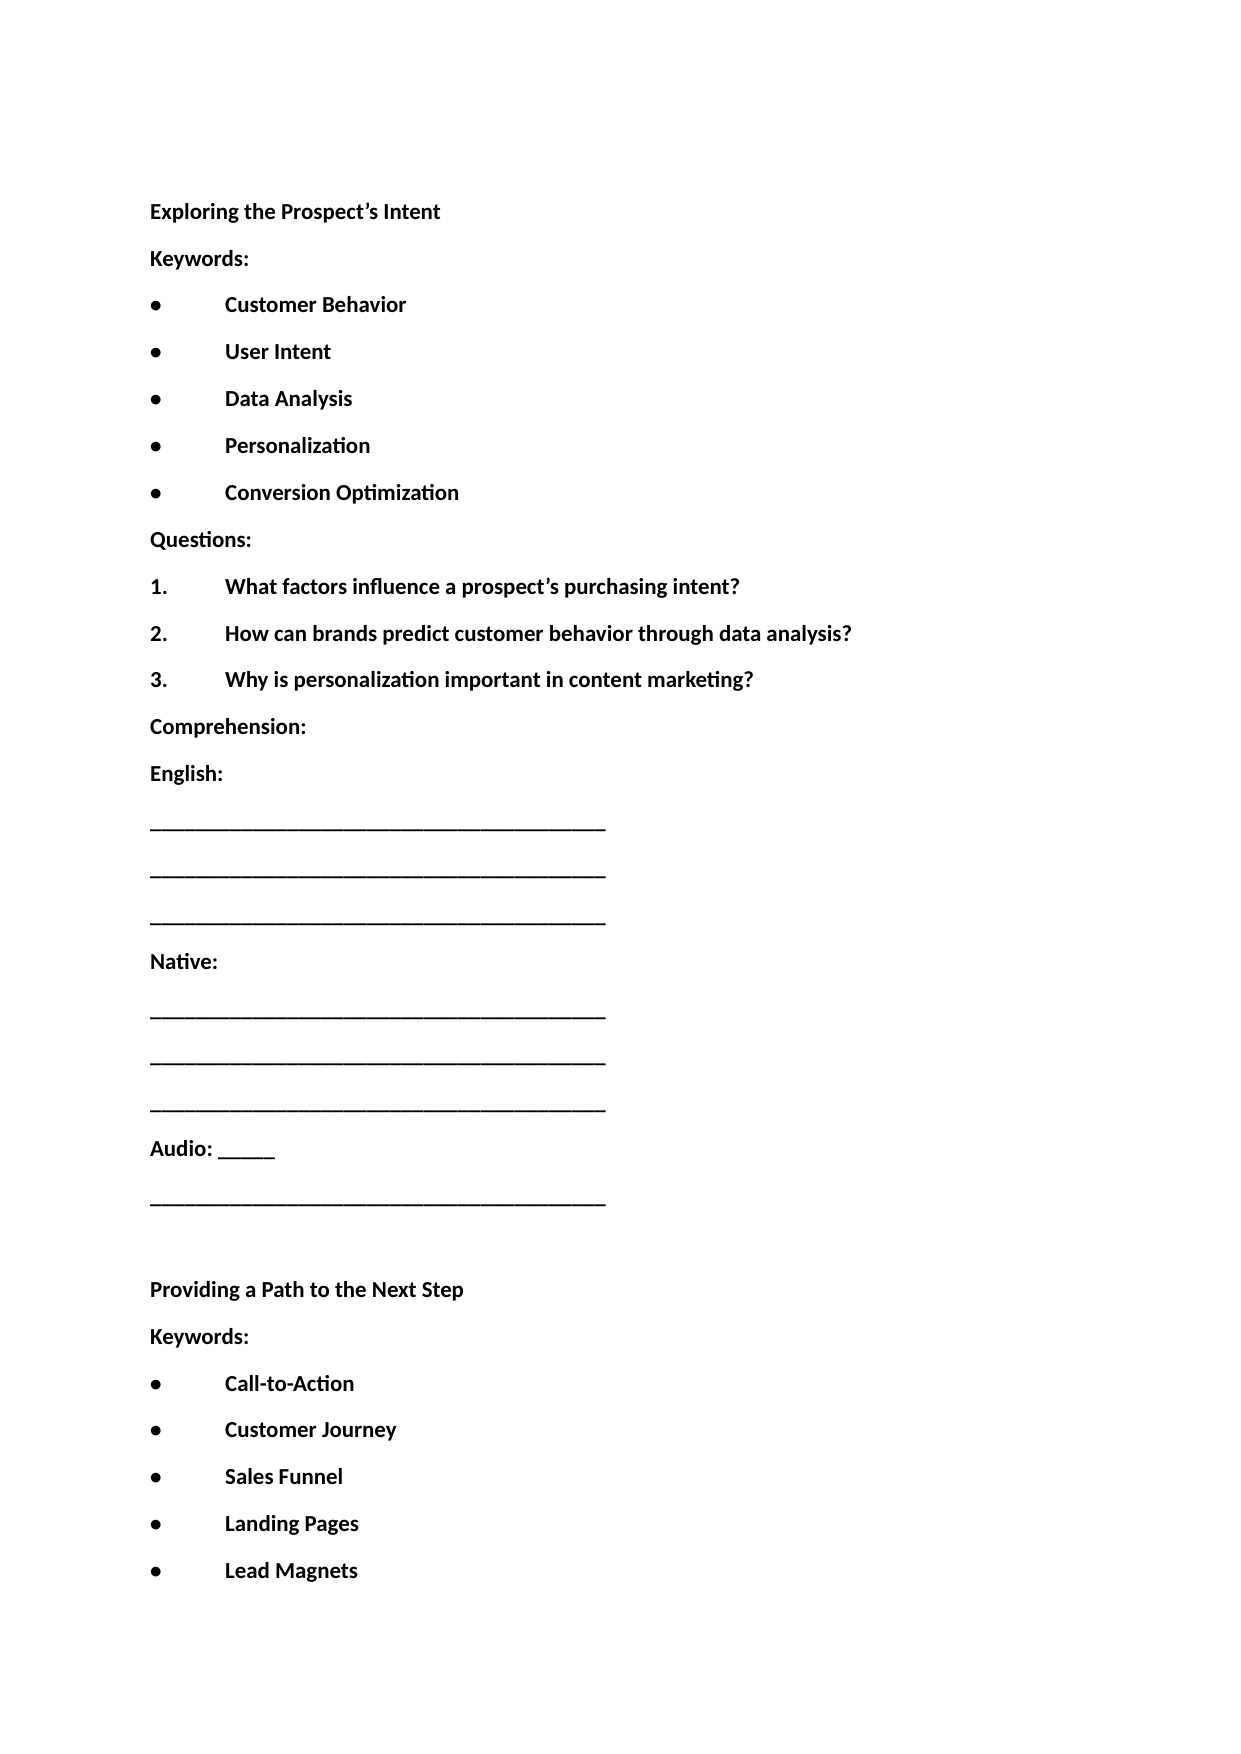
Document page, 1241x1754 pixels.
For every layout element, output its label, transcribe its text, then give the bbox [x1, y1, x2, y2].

text 1. What factors influence a prospect’s purchasing intent? [150, 572, 1090, 600]
text 2. How can brands predict customer behavior through data analysis? [150, 619, 1090, 647]
text ________________________________________ [150, 853, 1090, 881]
text ________________________________________ [150, 1041, 1090, 1069]
text • Conversion Optimization [150, 478, 1090, 506]
text English: [150, 759, 1090, 787]
text • Personalization [150, 431, 1090, 459]
text ________________________________________ [150, 1087, 1090, 1116]
text Native: [150, 947, 1090, 975]
text 3. Why is personalization important in content marketing? [150, 666, 1090, 694]
text ________________________________________ [150, 1181, 1090, 1209]
text ________________________________________ [150, 900, 1090, 928]
text Exploring the Prospect’s Intent [150, 197, 1090, 225]
text • Landing Pages [150, 1509, 1090, 1537]
text Keywords: [150, 244, 1090, 272]
text • User Intent [150, 337, 1090, 366]
text Providing a Path to the Next Step [150, 1275, 1090, 1303]
text Comprehension: [150, 712, 1090, 741]
text • Data Analysis [150, 384, 1090, 412]
text ________________________________________ [150, 806, 1090, 834]
text • Call-to-Action [150, 1369, 1090, 1397]
text Questions: [150, 525, 1090, 553]
text • Lead Magnets [150, 1556, 1090, 1584]
text • Customer Journey [150, 1416, 1090, 1444]
text • Sales Funnel [150, 1462, 1090, 1491]
text ________________________________________ [150, 994, 1090, 1022]
text Keywords: [150, 1322, 1090, 1350]
text • Customer Behavior [150, 291, 1090, 319]
text Audio: _____ [150, 1134, 1090, 1162]
